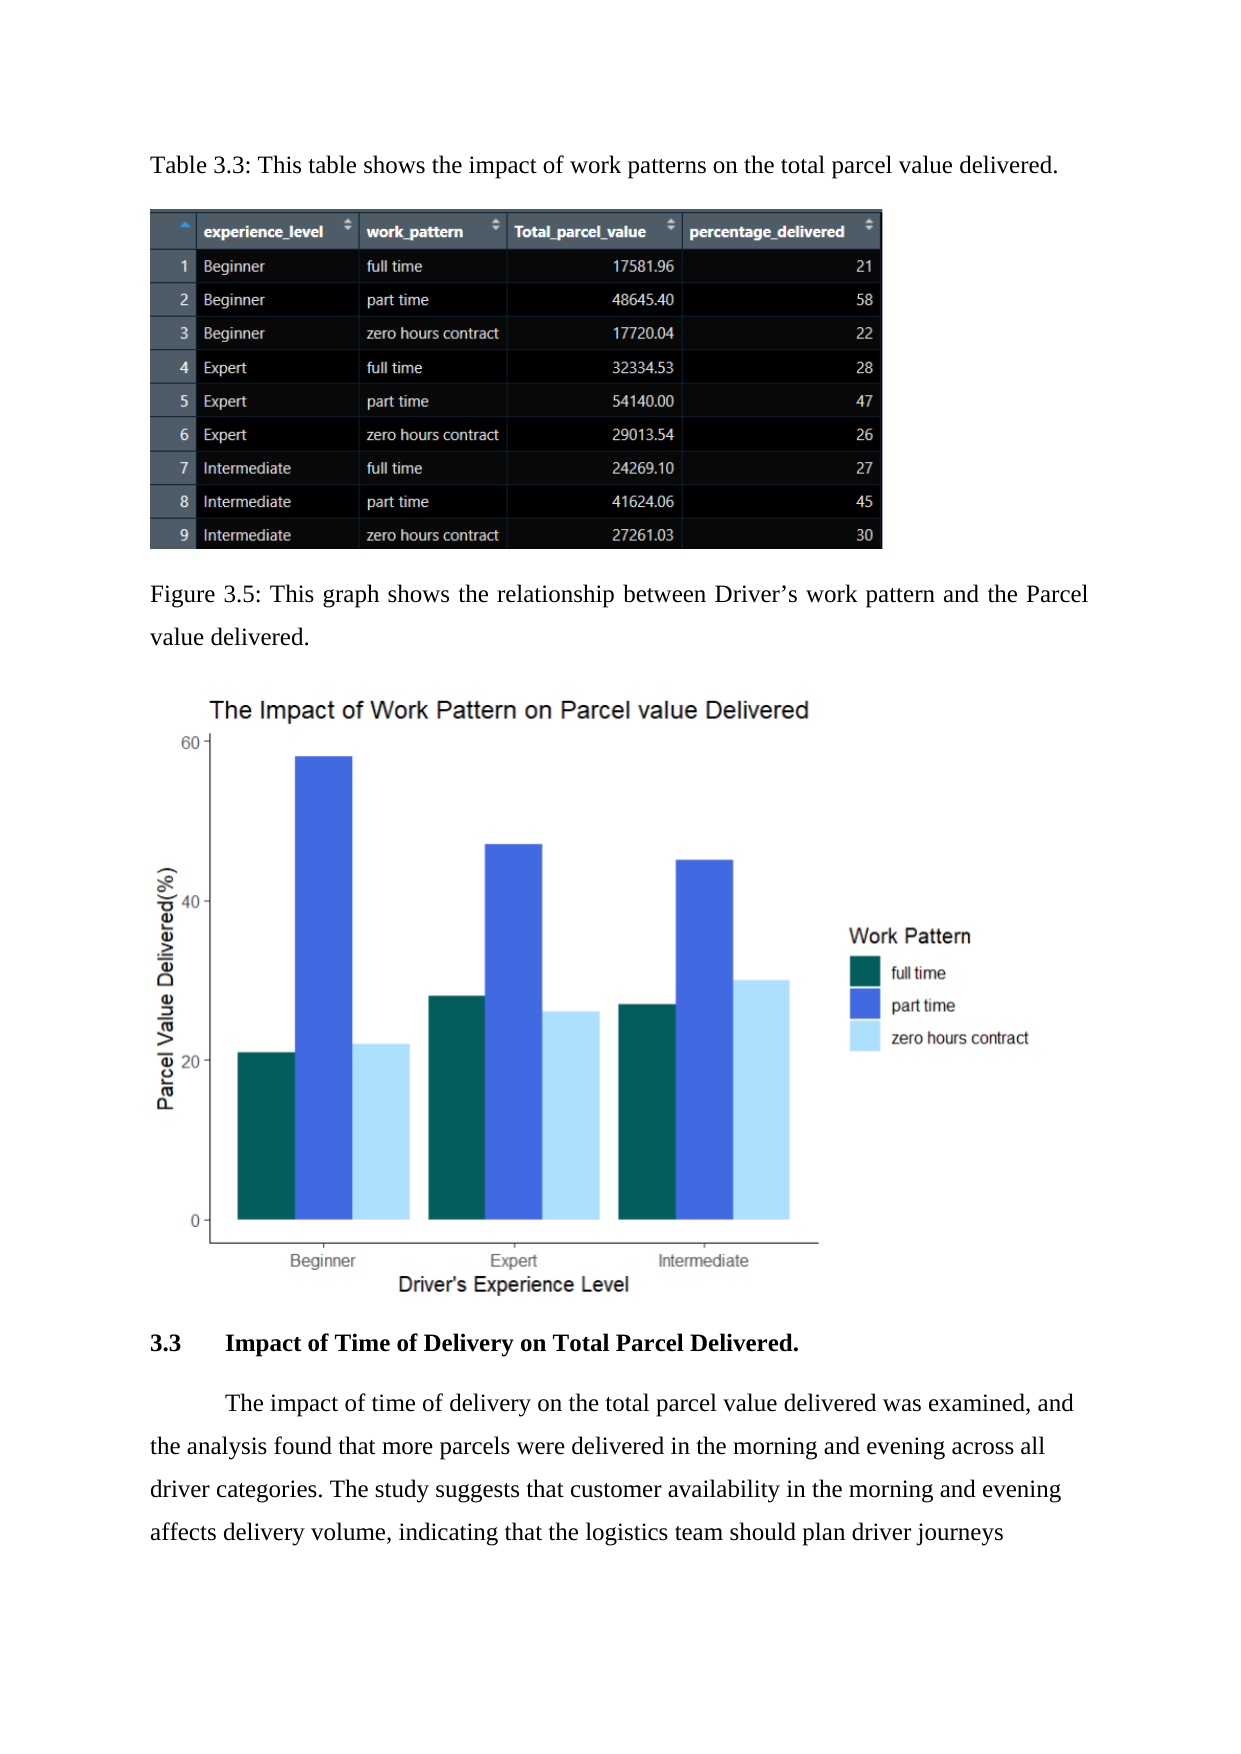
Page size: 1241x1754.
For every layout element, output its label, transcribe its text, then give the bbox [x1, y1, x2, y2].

picture [150, 209, 883, 549]
picture [150, 681, 1042, 1298]
text Figure 3.5: This graph shows the relationship between Driver’s work pattern and the Parcel value delivered. [150, 579, 1090, 651]
text 3.3 Impact of Time of Delivery on Total Parcel Delivered. [150, 1328, 1090, 1357]
text Table 3.3: This table shows the impact of work patterns on the total parcel value delivered. [150, 150, 1090, 179]
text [150, 1388, 1090, 1546]
